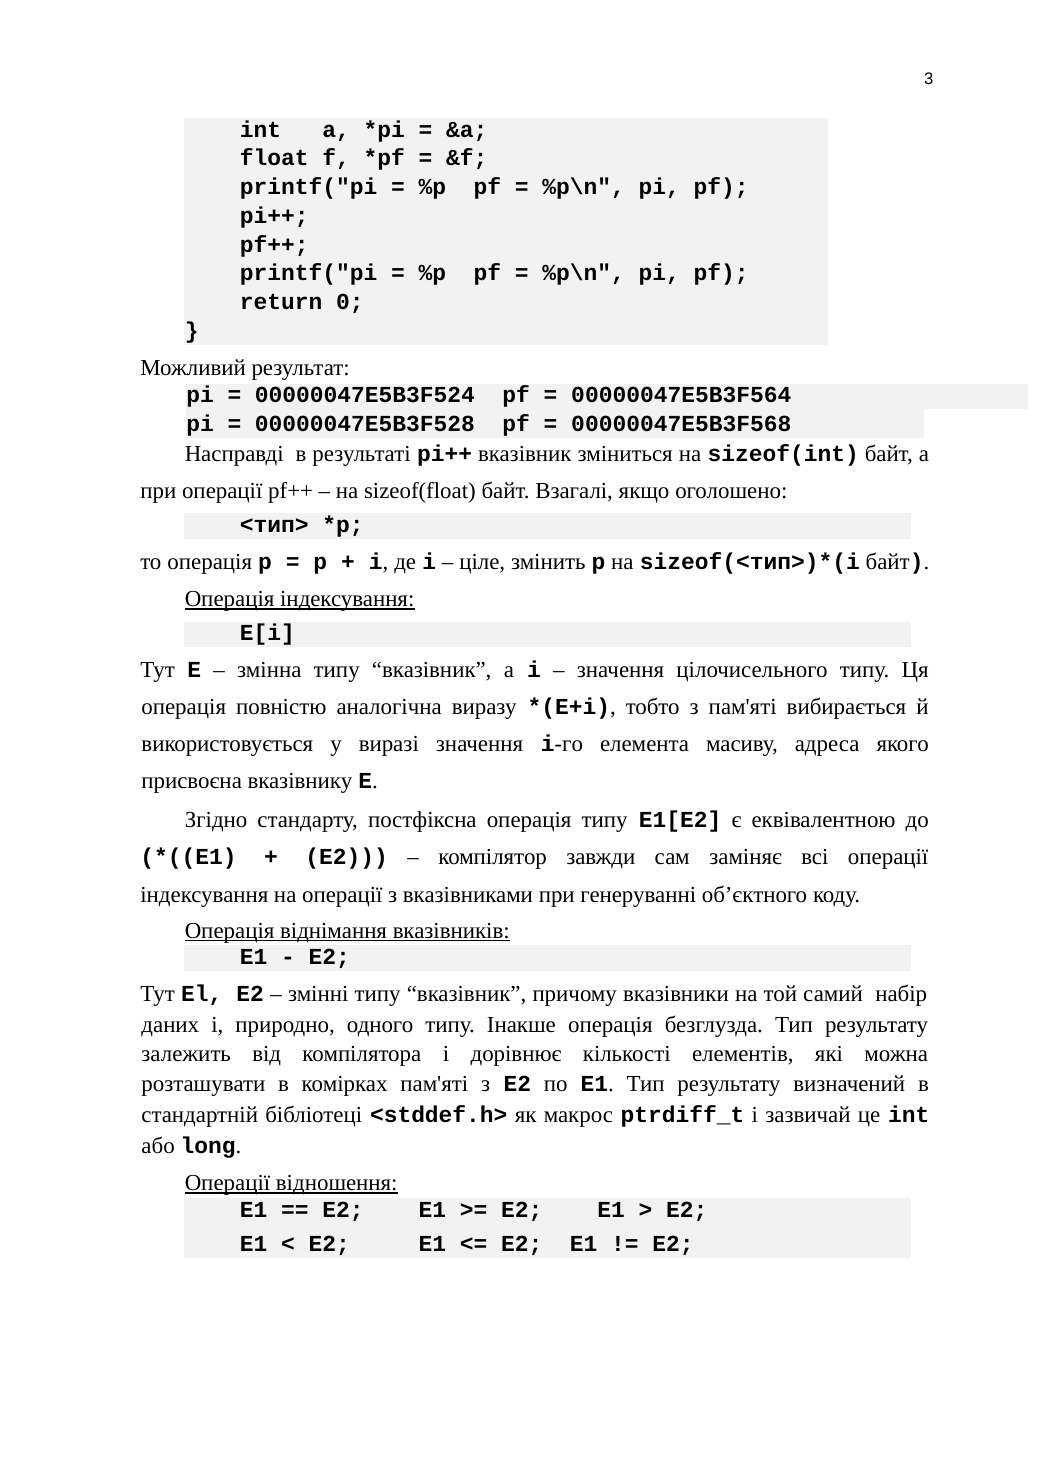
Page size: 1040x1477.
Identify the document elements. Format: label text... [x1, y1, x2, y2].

text Операція віднімання вказівників: [184, 917, 933, 943]
text printf("pi = %p pf = %p\n", pi, pf); [184, 262, 828, 288]
text Операції відношення: [184, 1169, 933, 1196]
text Згідно стандарту, постфіксна операція типу E1[E2] є еквівалентною до (*((E1) + (E2))) – компілятор завжди сам заміняє всі операції індексування на операції з вказівниками при генеруванні об’єктного коду. [140, 806, 929, 907]
text Е1 < Е2; Е1 <= Е2; E1 != E2; [184, 1232, 911, 1258]
text return 0; [184, 291, 828, 316]
text Тут El, E2 – змінні типу “вказівник”, причому вказівники на той самий набір даних і, природно, одного типу. Інакше операція безглузда. Тип результату залежить від компілятора і дорівнює кількості елементів, які можна розташувати в комірках пам'яті з Е2 по Е1. Тип результату визначений в стандартній бібліотеці <stddef.h> як макрос ptrdiff_t і зазвичай це int або long. [140, 979, 929, 1161]
text E[і] [184, 622, 911, 647]
text pi = 00000047E5B3F528 pf = 00000047E5B3F568 [186, 412, 924, 438]
text printf("pi = %p pf = %p\n", pi, pf); [184, 176, 828, 201]
text int a, *pi = &a; [184, 118, 828, 144]
text <тип> *p; [184, 513, 911, 539]
text float f, *pf = &f; [184, 147, 828, 173]
text } [184, 319, 828, 345]
text Тут Е – змінна типу “вказівник”, a і – значення цілочисельного типу. Ця операція повністю аналогічна виразу *(E+і), тобто з пам'яті вибирається й використовується у виразі значення і-гo елемента масиву, адреса якого присвоєна вказівнику Е. [140, 656, 929, 796]
text Е1 - Е2; [184, 945, 911, 971]
text pi = 00000047E5B3F524 pf = 00000047E5B3F564 [186, 384, 1028, 409]
text pi++; [184, 204, 828, 230]
text Можливий результат: [140, 354, 929, 380]
text Е1 == Е2; Е1 >= Е2; Е1 > Е2; [184, 1198, 911, 1224]
text то операція p = p + і, де і – ціле, змінить p на sіzeof(<тип>)*(і байт). Операція індексування: [140, 548, 929, 612]
text pf++; [184, 233, 828, 259]
text Насправді в результаті pi++ вказівник зміниться на sizeof(іnt) байт, а при операції pf++ – на sizeof(float) байт. Взагалі, якщо оголошено: [140, 440, 929, 504]
